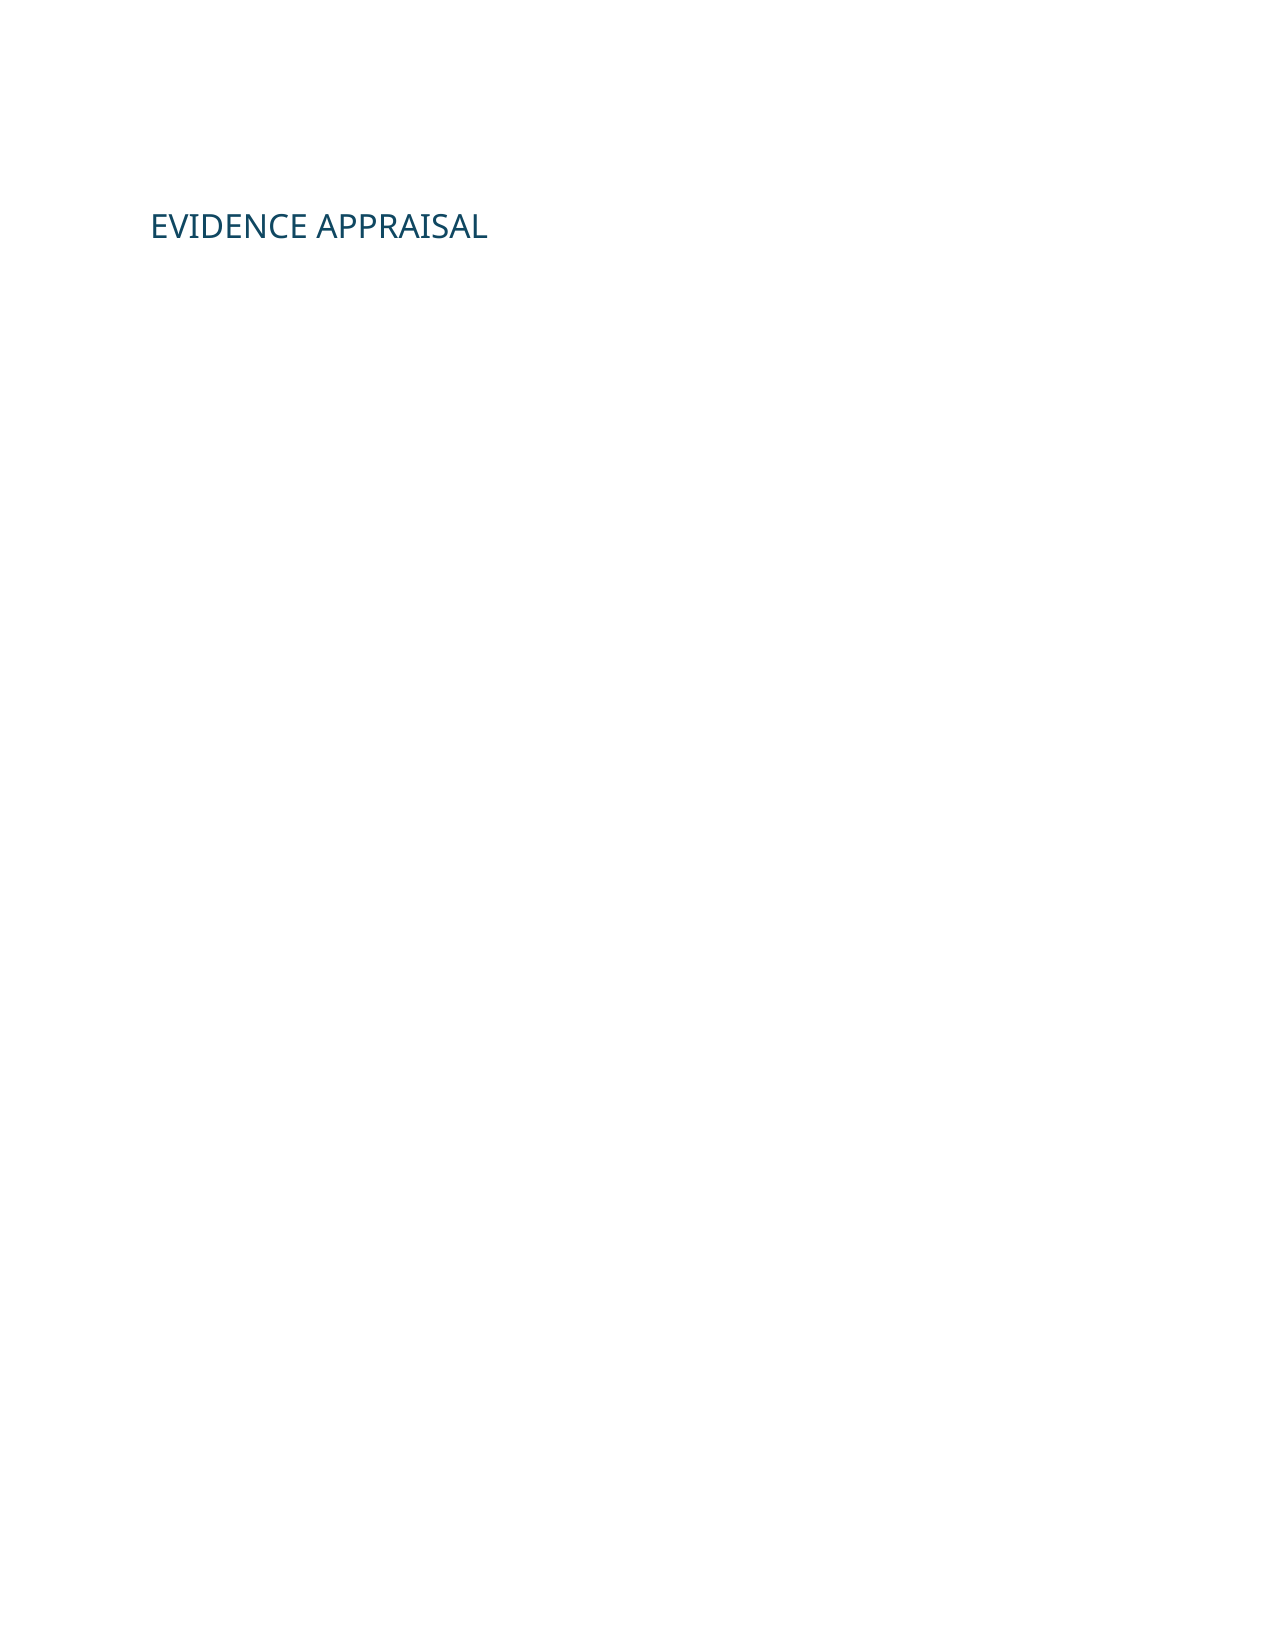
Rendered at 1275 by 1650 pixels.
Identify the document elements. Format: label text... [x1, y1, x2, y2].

subtitle EVIDENCE APPRAISAL [150, 203, 1125, 248]
